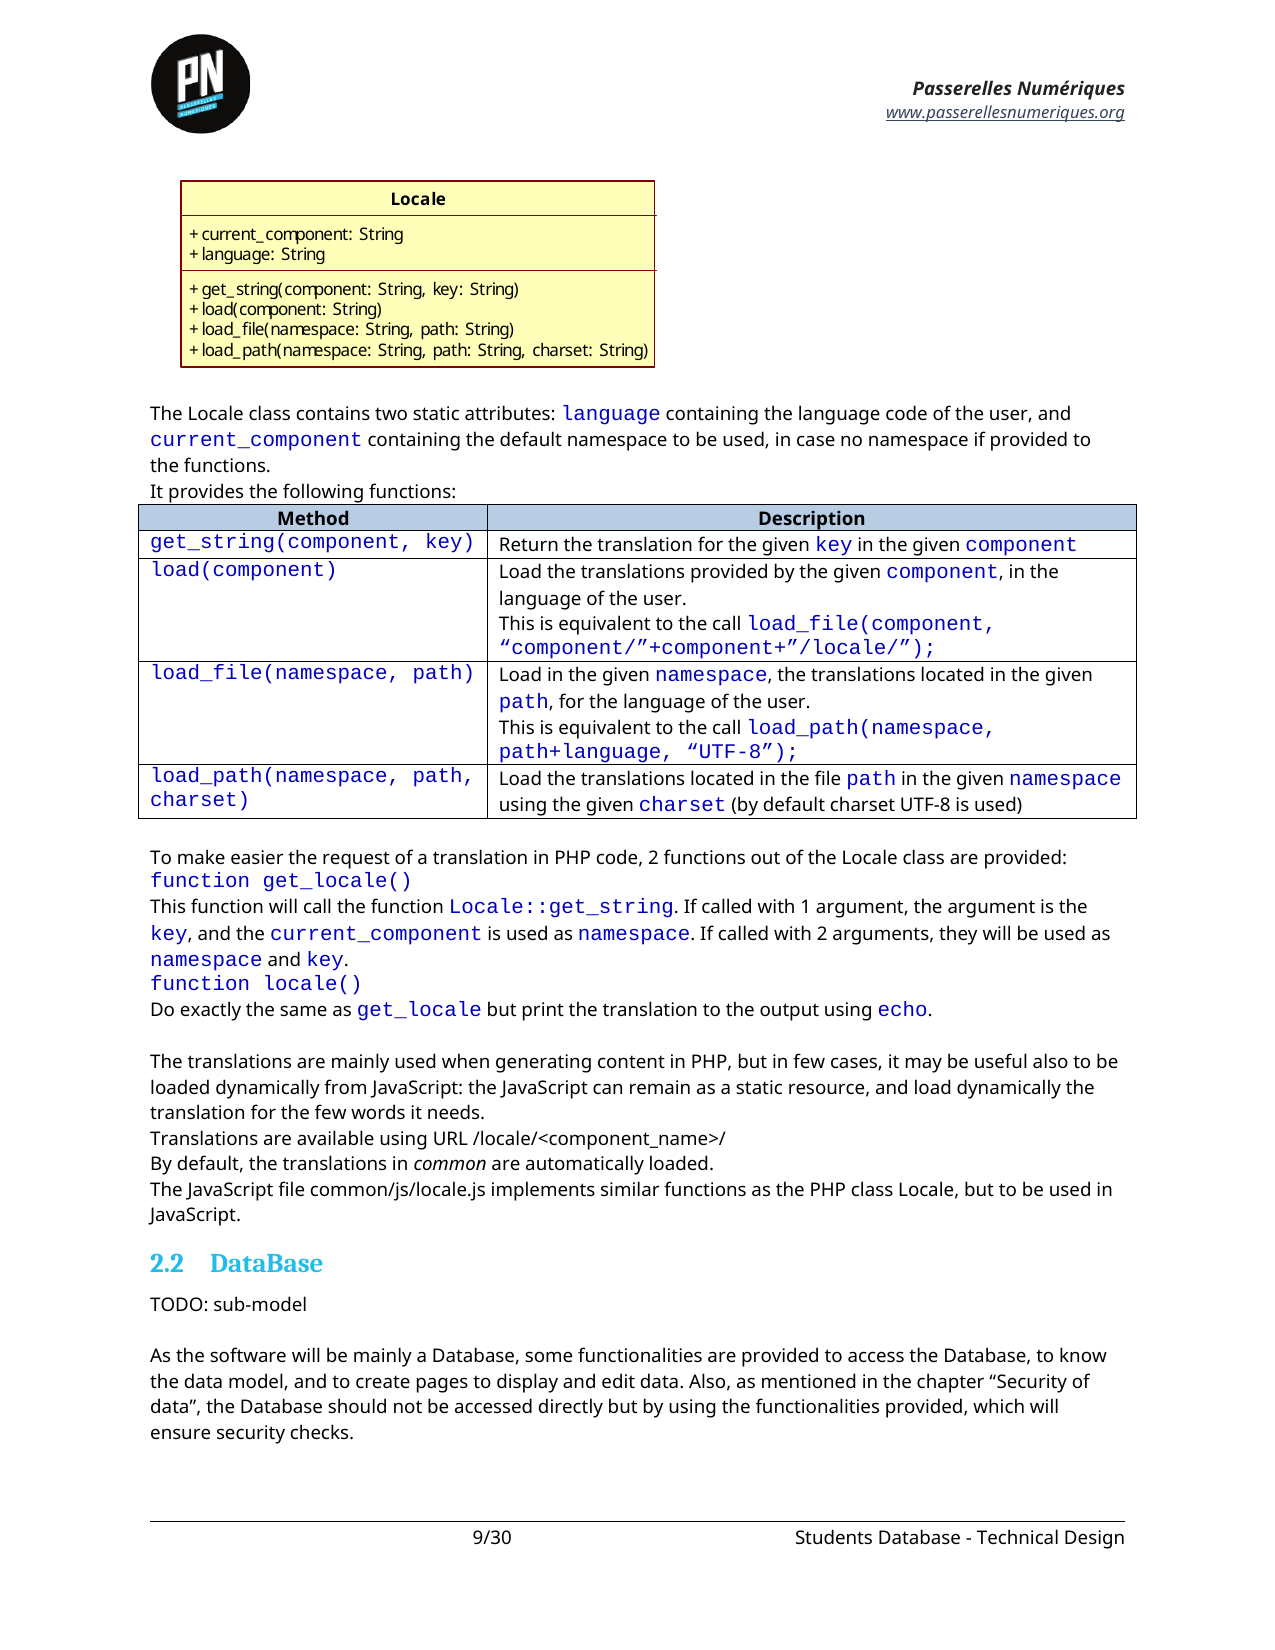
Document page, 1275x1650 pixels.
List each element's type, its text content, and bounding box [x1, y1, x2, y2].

table_cell load_path(namespace, path, charset) [139, 765, 487, 818]
table_cell Load in the given namespace, the translations located in the given path, for the language of the user. This is equivalent to the call load_path(namespace, path+language, “UTF-8”); [488, 662, 1136, 764]
table_cell load_file(namespace, path) [139, 662, 487, 764]
text The Locale class contains two static attributes: language containing the language code of the user, and current_component containing the default namespace to be used, in case no namespace if provided to the functions. [150, 400, 1125, 478]
text The JavaScript file common/js/locale.js implements similar functions as the PHP class Locale, but to be used in JavaScript. [150, 1176, 1125, 1227]
subtitle DataBase [150, 1248, 1125, 1279]
text As the software will be mainly a Database, some functionalities are provided to access the Database, to know the data model, and to create pages to display and edit data. Also, as mentioned in the chapter “Security of data”, the Database should not be accessed directly but by using the functionalities provided, which will ensure security checks. [150, 1343, 1125, 1445]
table_header Description [488, 505, 1136, 530]
text To make easier the request of a translation in PHP code, 2 functions out of the Locale class are provided: [150, 845, 1125, 870]
text Translations are available using URL /locale/<component_name>/ [150, 1125, 1125, 1151]
text By default, the translations in common are automatically loaded. [150, 1151, 1125, 1176]
text function locale() [150, 973, 1125, 997]
table_cell Load the translations provided by the given component, in the language of the user. This is equivalent to the call load_file(component, “component/”+component+”/locale/”); [488, 559, 1136, 661]
text It provides the following functions: [150, 478, 1125, 504]
table_header Method [139, 505, 487, 530]
table_cell Load the translations located in the file path in the given namespace using the given charset (by default charset UTF-8 is used) [488, 765, 1136, 818]
text Do exactly the same as get_locale but print the translation to the output using echo. [150, 997, 1125, 1023]
table_cell load(component) [139, 559, 487, 661]
picture [150, 33, 251, 134]
text The translations are mainly used when generating content in PHP, but in few cases, it may be useful also to be loaded dynamically from JavaScript: the JavaScript can remain as a static resource, and load dynamically the translation for the few words it needs. [150, 1048, 1125, 1125]
text This function will call the function Locale::get_string. If called with 1 argument, the argument is the key, and the current_component is used as namespace. If called with 2 arguments, they will be used as namespace and key. [150, 894, 1125, 973]
text function get_locale() [150, 870, 1125, 894]
table_cell get_string(component, key) [139, 531, 487, 558]
table_cell Return the translation for the given key in the given component [488, 531, 1136, 558]
text TODO: sub-model [150, 1292, 1125, 1317]
